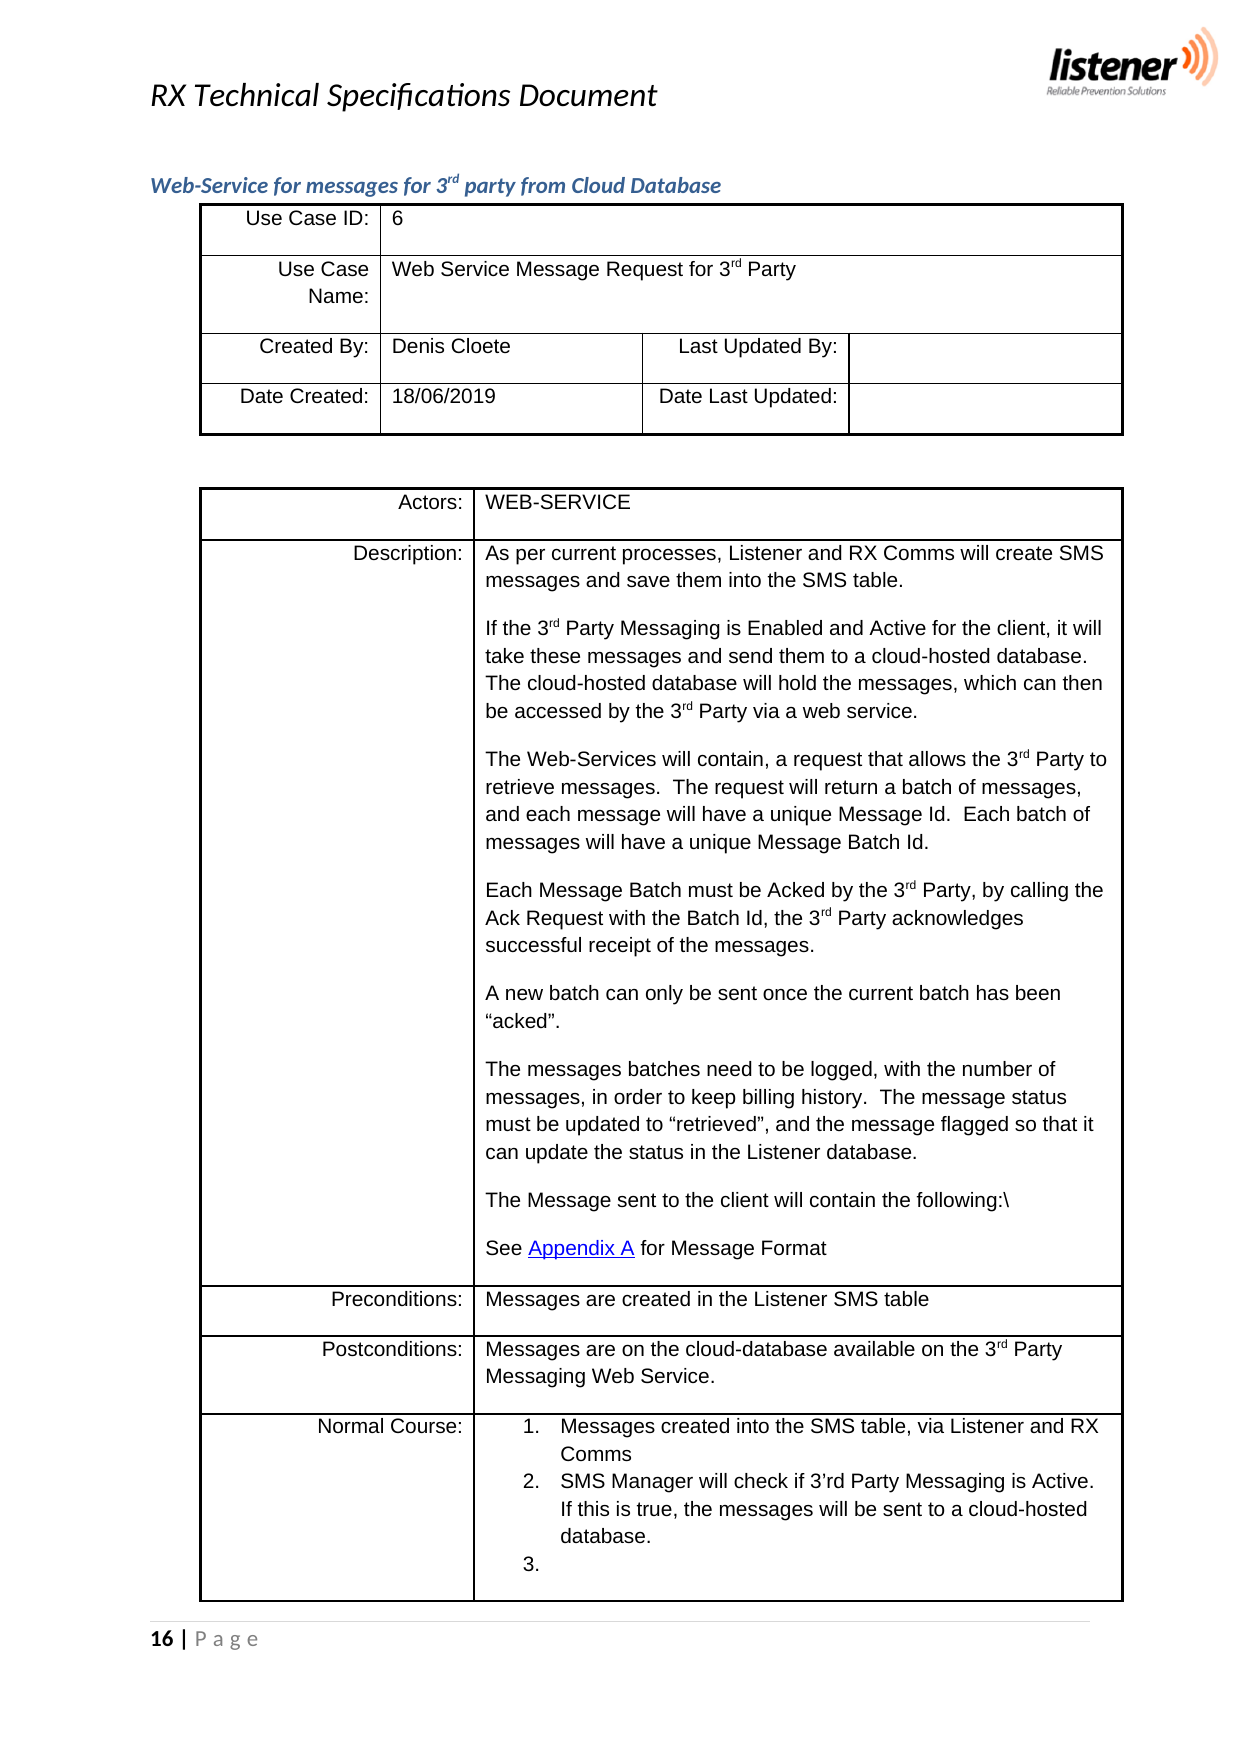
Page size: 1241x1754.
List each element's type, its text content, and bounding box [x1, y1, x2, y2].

table_cell 18/06/2019 [381, 384, 642, 433]
table_cell Web Service Message Request for 3rd Party [381, 256, 1121, 332]
picture [1033, 11, 1226, 110]
table_cell Denis Cloete [381, 334, 642, 383]
table_header Use Case ID: [202, 206, 380, 255]
table_cell Postconditions: [202, 1337, 473, 1413]
table_header Actors: [202, 490, 473, 539]
table_cell Description: [202, 541, 473, 1285]
table_cell Date Last Updated: [643, 384, 848, 433]
table_header WEB-SERVICE [475, 490, 1121, 539]
table_cell Normal Course: [202, 1415, 473, 1600]
table_cell Messages are created in the Listener SMS table [475, 1287, 1121, 1335]
table_cell As per current processes, Listener and RX Comms will create SMS messages and save them into the SMS table. If the 3rd Party Messaging is Enabled and Active for the client, it will take these messages and send them to a cloud-hosted database. The cloud-hosted database will hold the messages, which can then be accessed by the 3rd Party via a web service. The Web-Services will contain, a request that allows the 3rd Party to retrieve messages. The request will return a batch of messages, and each message will have a unique Message Id. Each batch of messages will have a unique Message Batch Id. Each Message Batch must be Acked by the 3rd Party, by calling the Ack Request with the Batch Id, the 3rd Party acknowledges successful receipt of the messages. A new batch can only be sent once the current batch has been “acked”. The messages batches need to be logged, with the number of messages, in order to keep billing history. The message status must be updated to “retrieved”, and the message flagged so that it can update the status in the Listener database. The Message sent to the client will contain the following:\ See Appendix A for Message Format [475, 541, 1121, 1285]
table_cell Last Updated By: [643, 334, 848, 383]
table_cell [475, 1415, 1121, 1600]
table_cell [850, 334, 1121, 383]
table_cell [850, 384, 1121, 433]
table_header 6 [381, 206, 1121, 255]
table_cell Date Created: [202, 384, 380, 433]
table_cell Use Case Name: [202, 256, 380, 332]
subtitle Web-Service for messages for 3rd party from Cloud Database [150, 171, 1090, 199]
table_cell Messages are on the cloud-database available on the 3rd Party Messaging Web Service. [475, 1337, 1121, 1413]
table_cell Created By: [202, 334, 380, 383]
table_cell Preconditions: [202, 1287, 473, 1335]
